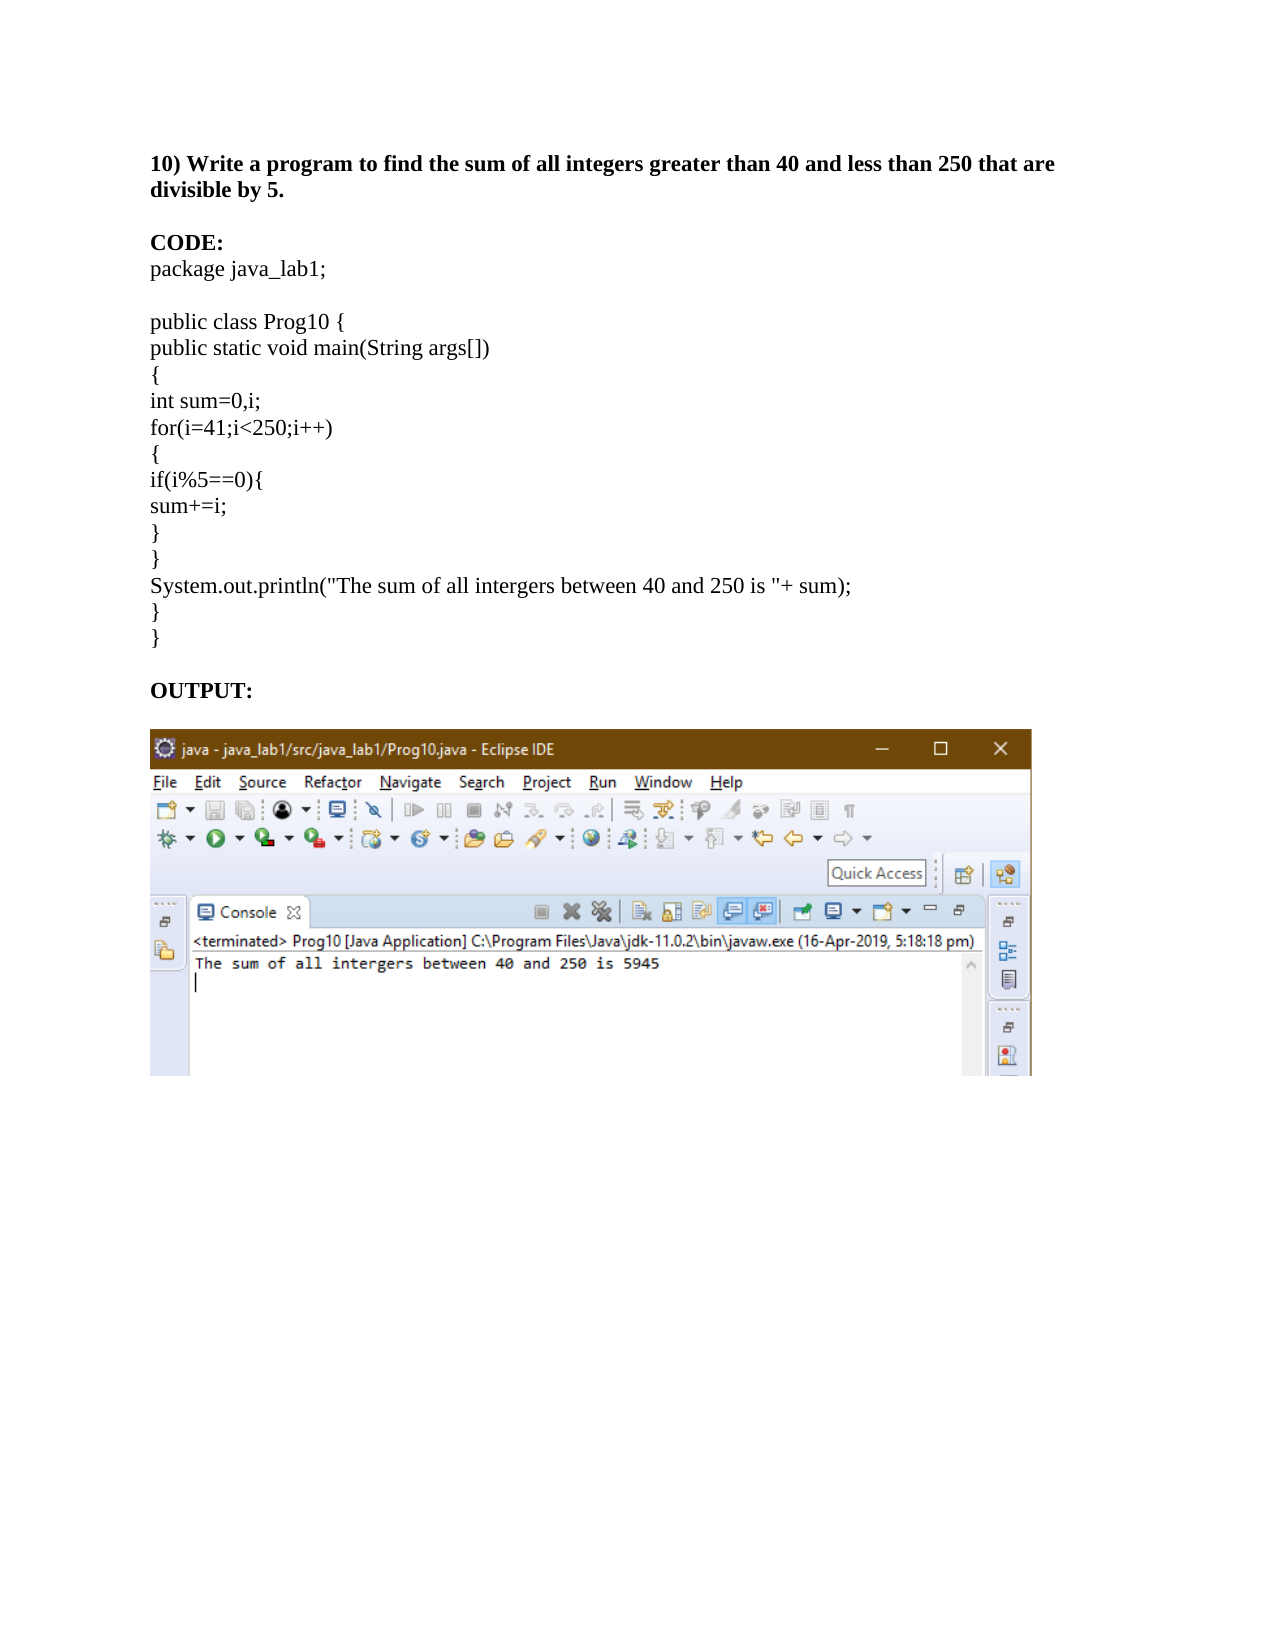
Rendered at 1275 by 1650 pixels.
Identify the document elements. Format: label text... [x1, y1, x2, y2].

text sum+=i; [150, 493, 1125, 519]
text } [150, 598, 1125, 624]
picture [150, 729, 1032, 1076]
text System.out.println("The sum of all intergers between 40 and 250 is "+ sum); [150, 572, 1125, 598]
text { [150, 361, 1125, 387]
text package java_lab1; [150, 255, 1125, 282]
text } [150, 624, 1125, 651]
text OUTPUT: [150, 677, 1125, 703]
text public class Prog10 { [150, 308, 1125, 334]
text public static void main(String args[]) [150, 334, 1125, 361]
text CODE: [150, 229, 1125, 255]
text } [150, 545, 1125, 572]
text { [150, 440, 1125, 466]
text if(i%5==0){ [150, 466, 1125, 493]
text 10) Write a program to find the sum of all integers greater than 40 and less than 250 that are divisible by 5. [150, 150, 1125, 203]
text for(i=41;i<250;i++) [150, 413, 1125, 440]
text } [150, 519, 1125, 545]
text int sum=0,i; [150, 387, 1125, 413]
